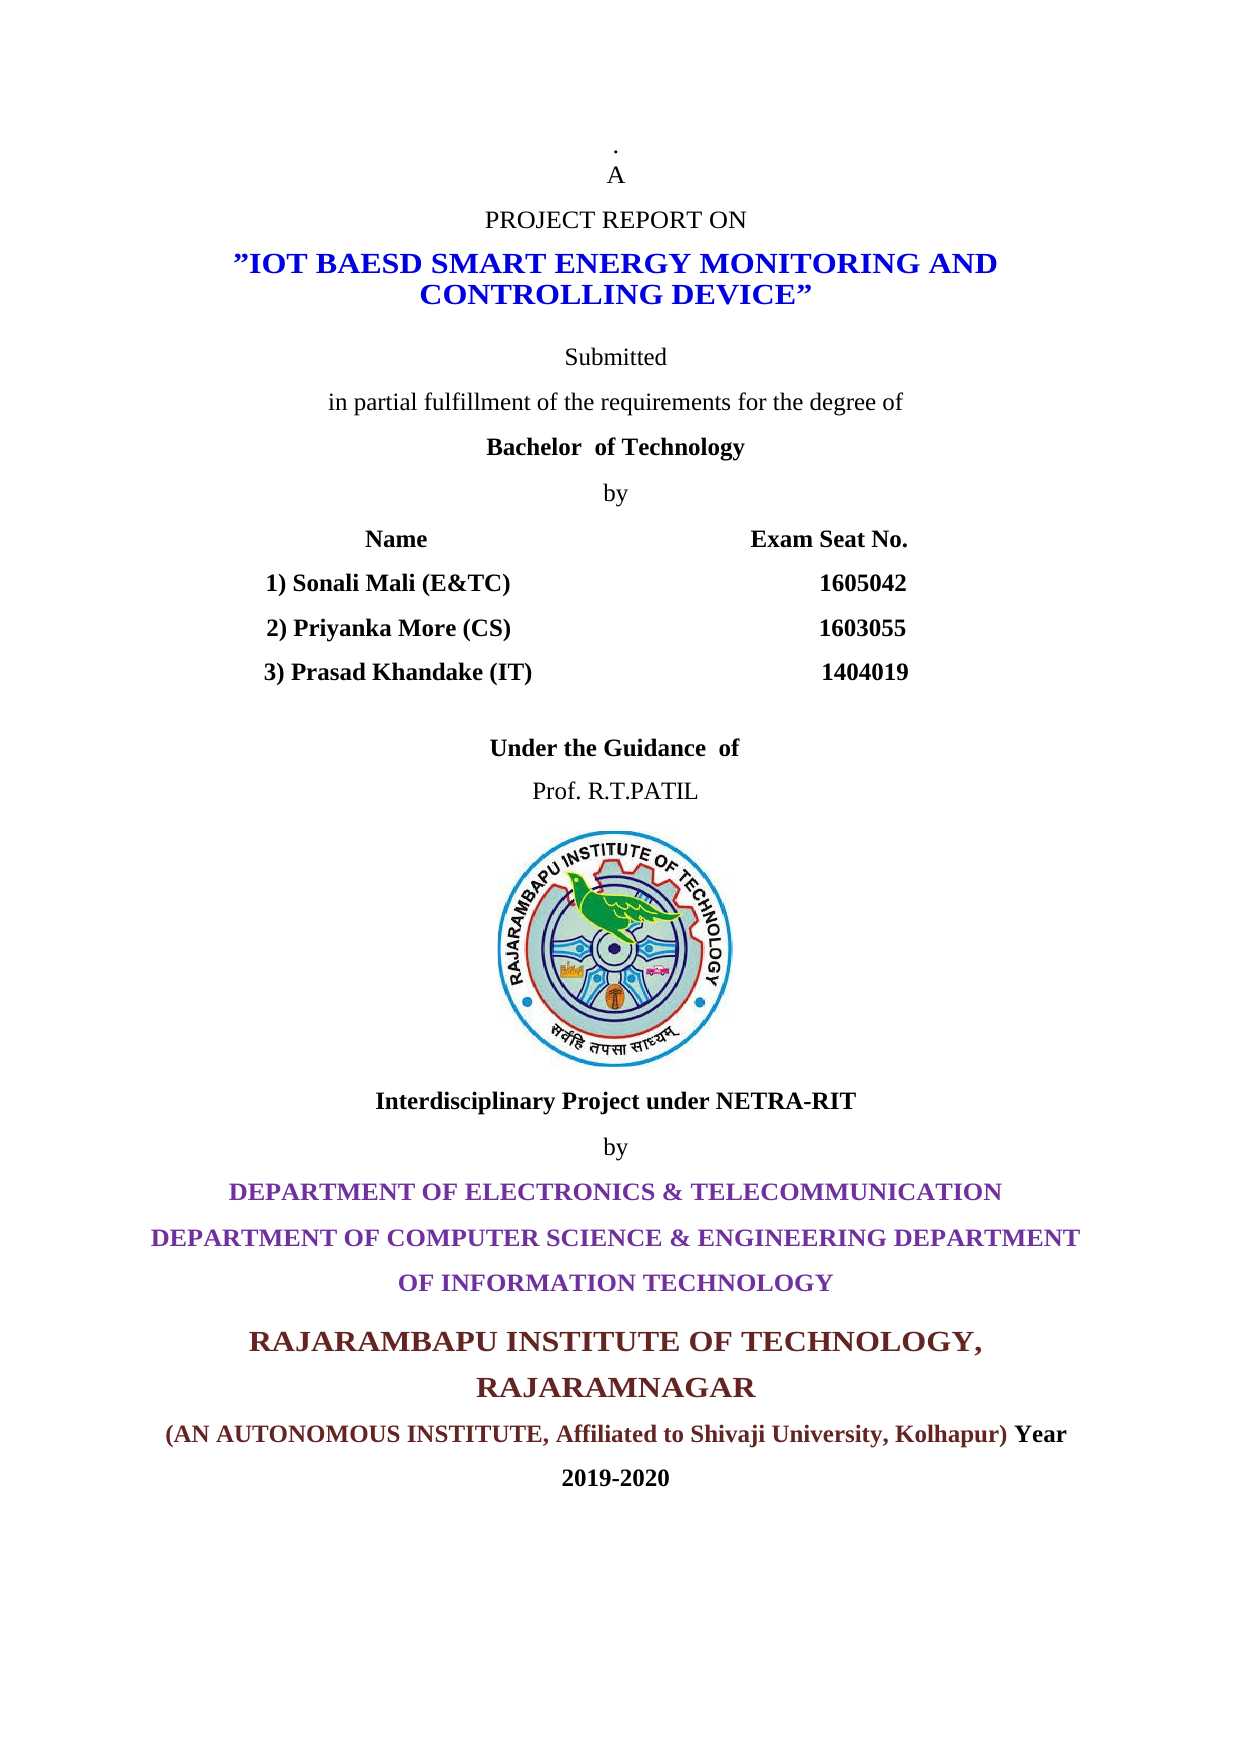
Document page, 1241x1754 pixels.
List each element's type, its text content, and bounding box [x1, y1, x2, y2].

text DEPARTMENT OF ELECTRONICS & TELECOMMUNICATION DEPARTMENT OF COMPUTER SCIENCE & ENGINEERING DEPARTMENT OF INFORMATION TECHNOLOGY [139, 1177, 1093, 1297]
text 2019-2020 [139, 1464, 1093, 1492]
table_cell 3) Prasad Khandake (IT) [259, 653, 663, 688]
table_cell 1605042 [663, 563, 941, 608]
text Under the Guidance of [136, 733, 1093, 762]
text ”IOT BAESD SMART ENERGY MONITORING AND CONTROLLING DEVICE” [139, 249, 1093, 310]
text in partial fulfillment of the requirements for the degree of [139, 387, 1093, 416]
text . A [606, 130, 625, 182]
text Submitted [139, 342, 1093, 370]
text (AN AUTONOMOUS INSTITUTE, Affiliated to Shivaji University, Kolhapur) Year [139, 1419, 1093, 1448]
picture [497, 831, 733, 1067]
text by [139, 1132, 1093, 1161]
text Bachelor of Technology [138, 432, 1093, 461]
text RAJARAMBAPU INSTITUTE OF TECHNOLOGY, RAJARAMNAGAR [139, 1324, 1093, 1403]
table_cell 2) Priyanka More (CS) [259, 608, 663, 653]
table_cell 1) Sonali Mali (E&TC) [259, 563, 663, 608]
text Prof. R.T.PATIL [138, 776, 1093, 804]
table_cell 1404019 [663, 653, 941, 688]
text by [139, 478, 1093, 507]
text Interdisciplinary Project under NETRA-RIT [139, 847, 1093, 1115]
table_header Name [259, 528, 663, 563]
table_header Exam Seat No. [663, 528, 941, 563]
table_cell 1603055 [663, 608, 941, 653]
text PROJECT REPORT ON [139, 205, 1093, 234]
